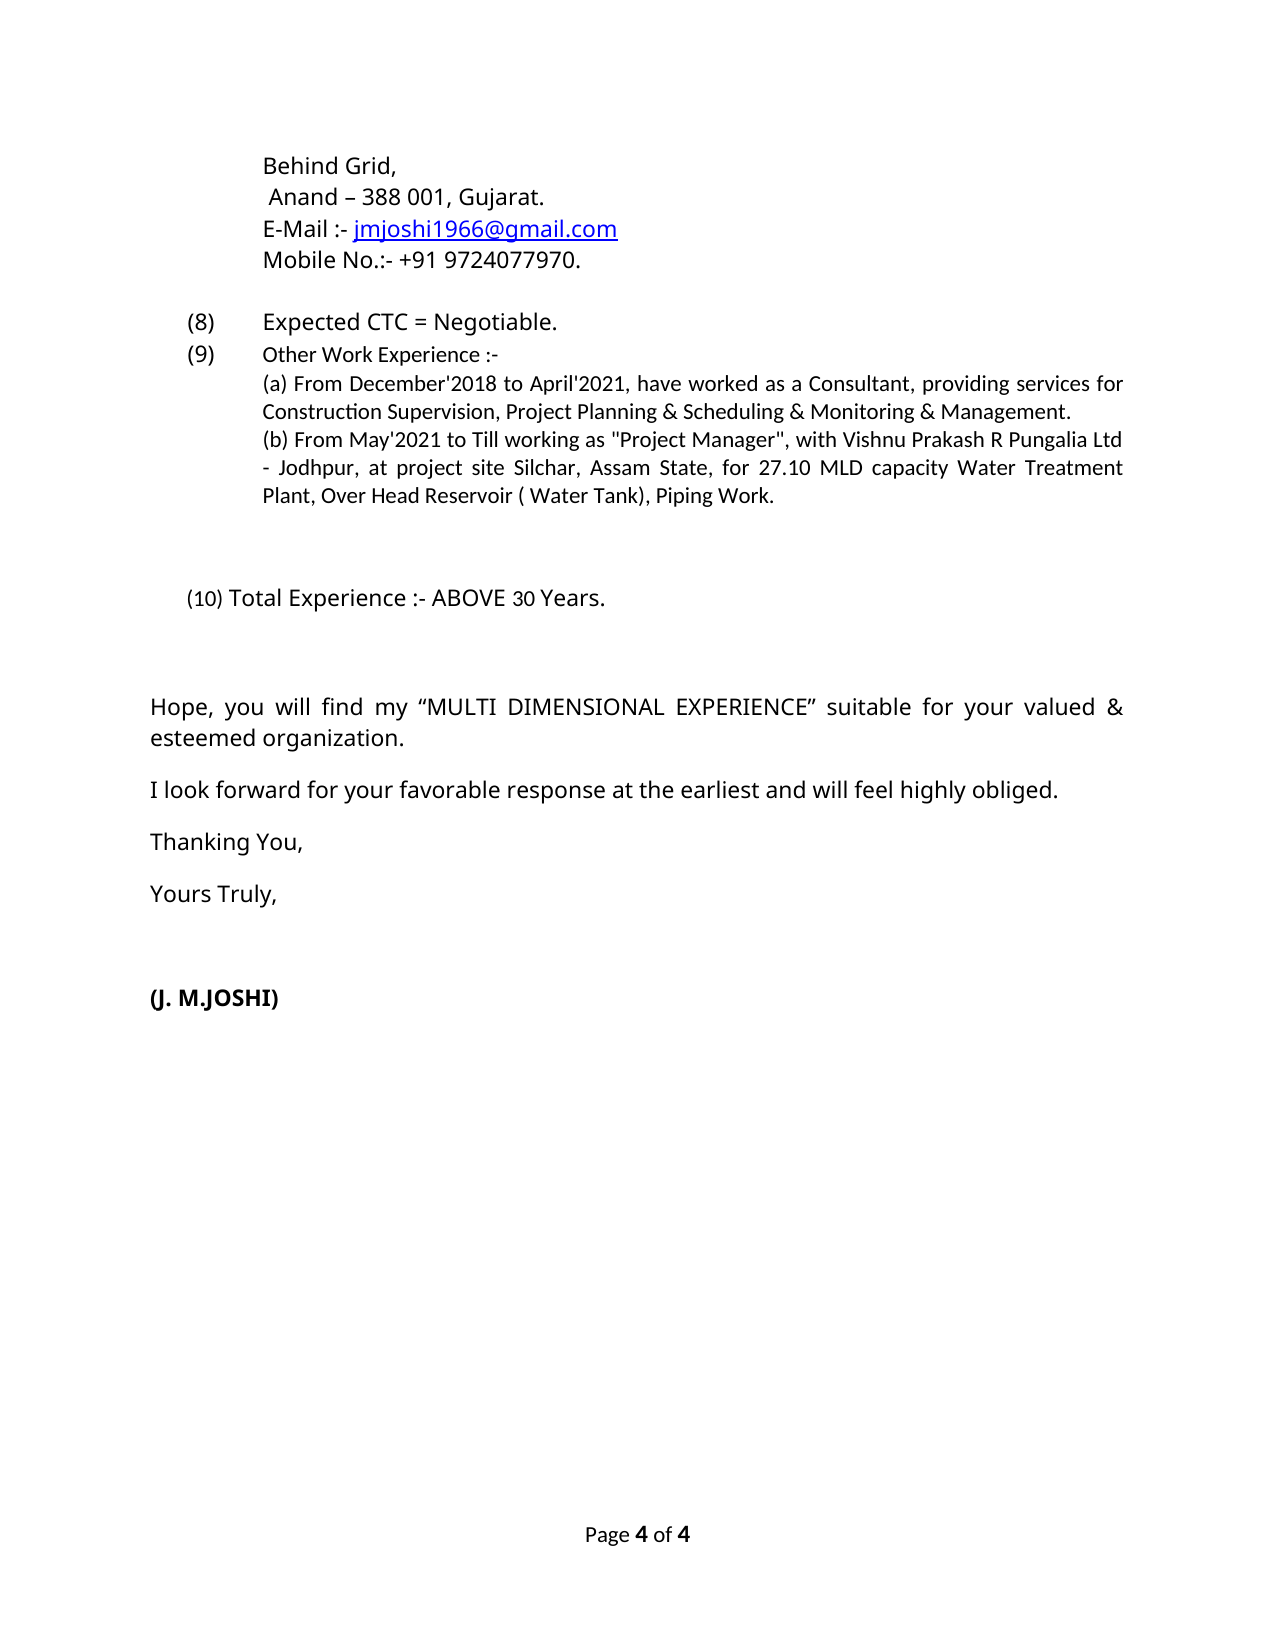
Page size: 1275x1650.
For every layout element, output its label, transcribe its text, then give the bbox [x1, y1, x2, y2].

list Expected CTC = Negotiable. [187, 306, 1125, 337]
text Yours Truly, [150, 878, 1125, 909]
list (b) From May'2021 to Till working as "Project Manager", with Vishnu Prakash R Pungalia Ltd - Jodhpur, at project site Silchar, Assam State, for 27.10 MLD capacity Water Treatment Plant, Over Head Reservoir ( Water Tank), Piping Work. [262, 425, 1125, 509]
text Hope, you will find my “MULTI DIMENSIONAL EXPERIENCE” suitable for your valued & esteemed organization. [150, 691, 1125, 753]
text (J. M.JOSHI) [150, 982, 1125, 1013]
list E-Mail :- jmjoshi1966@gmail.com [262, 212, 1125, 244]
list Mobile No.:- +91 9724077970. [262, 244, 1125, 275]
list Other Work Experience :- [187, 337, 1125, 369]
text Thanking You, [150, 826, 1125, 857]
list Anand – 388 001, Gujarat. [262, 181, 1125, 212]
text I look forward for your favorable response at the earliest and will feel highly obliged. [150, 774, 1125, 805]
list Behind Grid, [262, 150, 1125, 181]
list (a) From December'2018 to April'2021, have worked as a Consultant, providing services for Construction Supervision, Project Planning & Scheduling & Monitoring & Management. [262, 369, 1125, 425]
list (10) Total Experience :- ABOVE 30 Years. [150, 582, 1125, 613]
